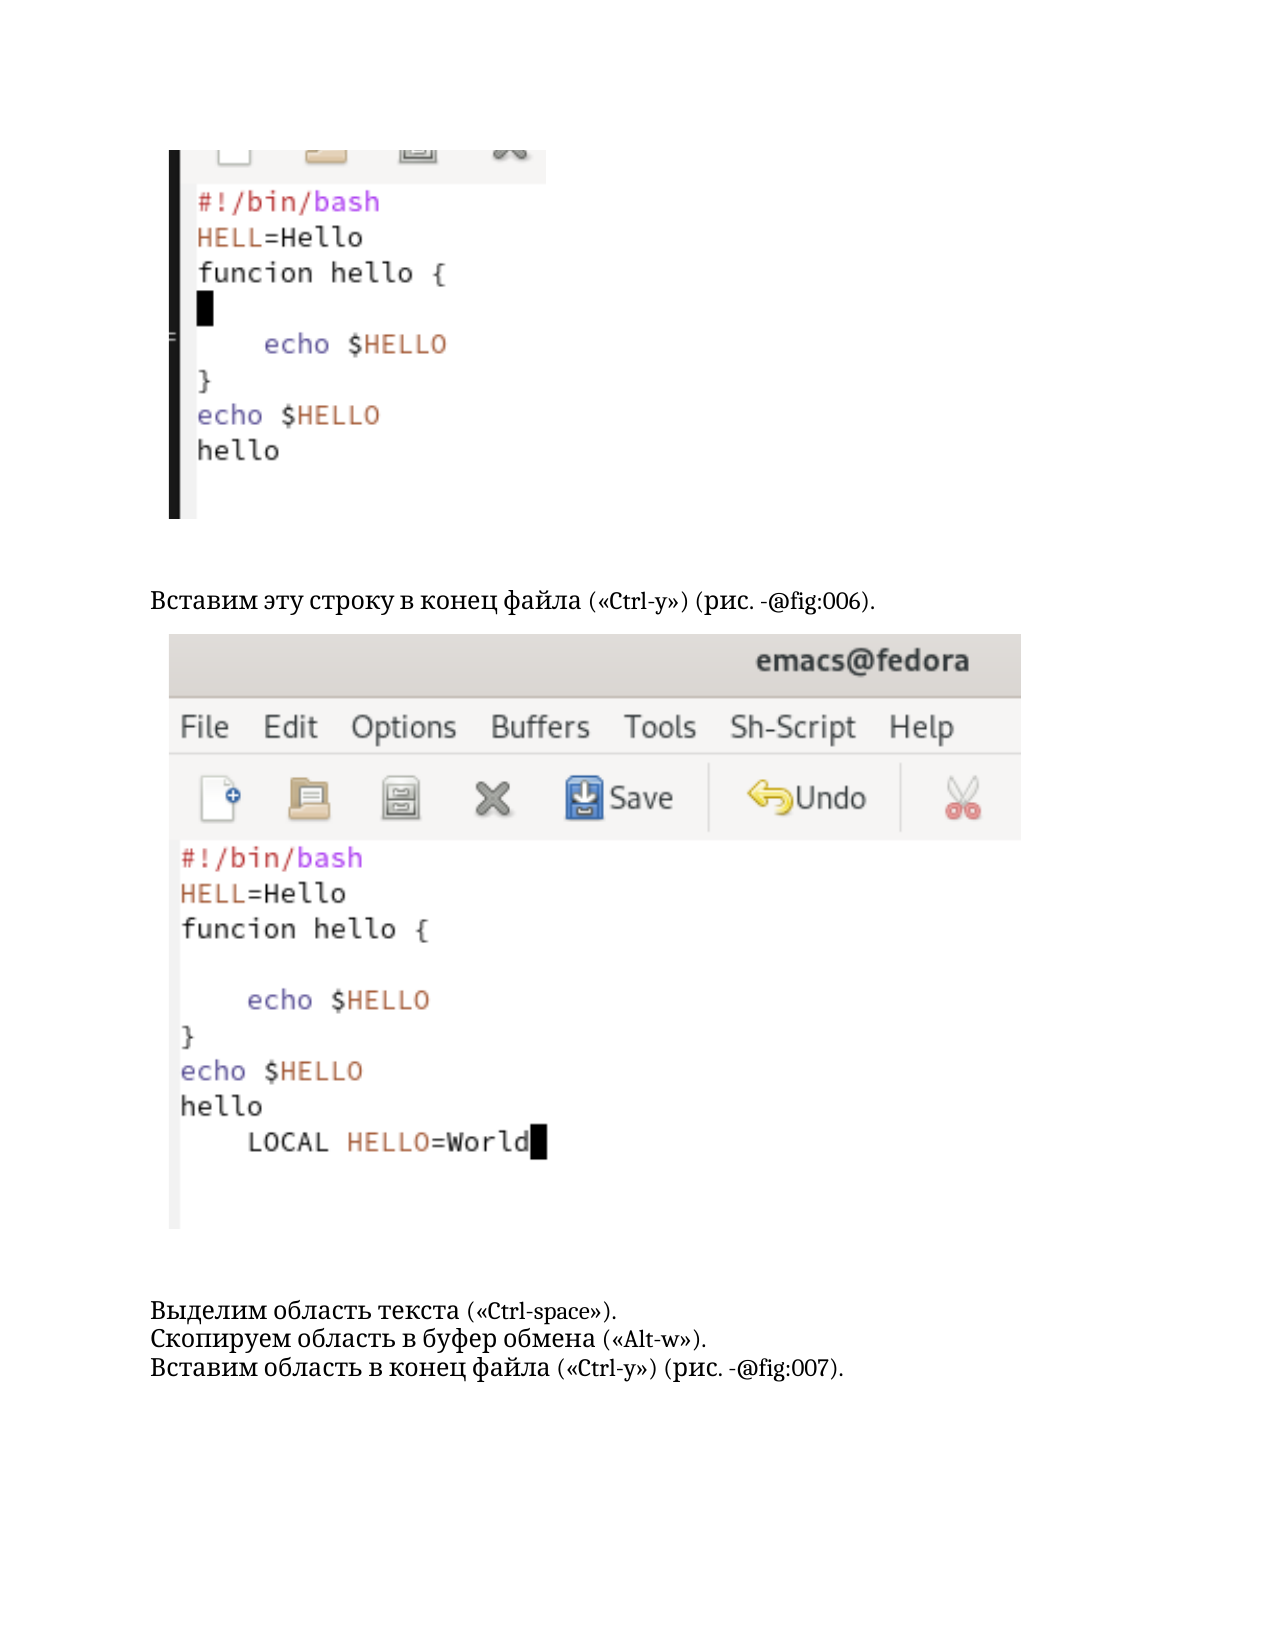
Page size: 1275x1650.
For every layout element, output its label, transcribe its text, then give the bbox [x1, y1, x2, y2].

picture [168, 634, 1021, 1229]
picture [168, 150, 546, 519]
text Вставим эту строку в конец файла («Ctrl-y») (рис. -@fig:006). [150, 587, 1125, 616]
text Выделим область текста («Ctrl-space»). Скопируем область в буфер обмена («Alt-w»). Вставим область в конец файла («Ctrl-y») (рис. -@fig:007). [150, 1297, 1125, 1383]
